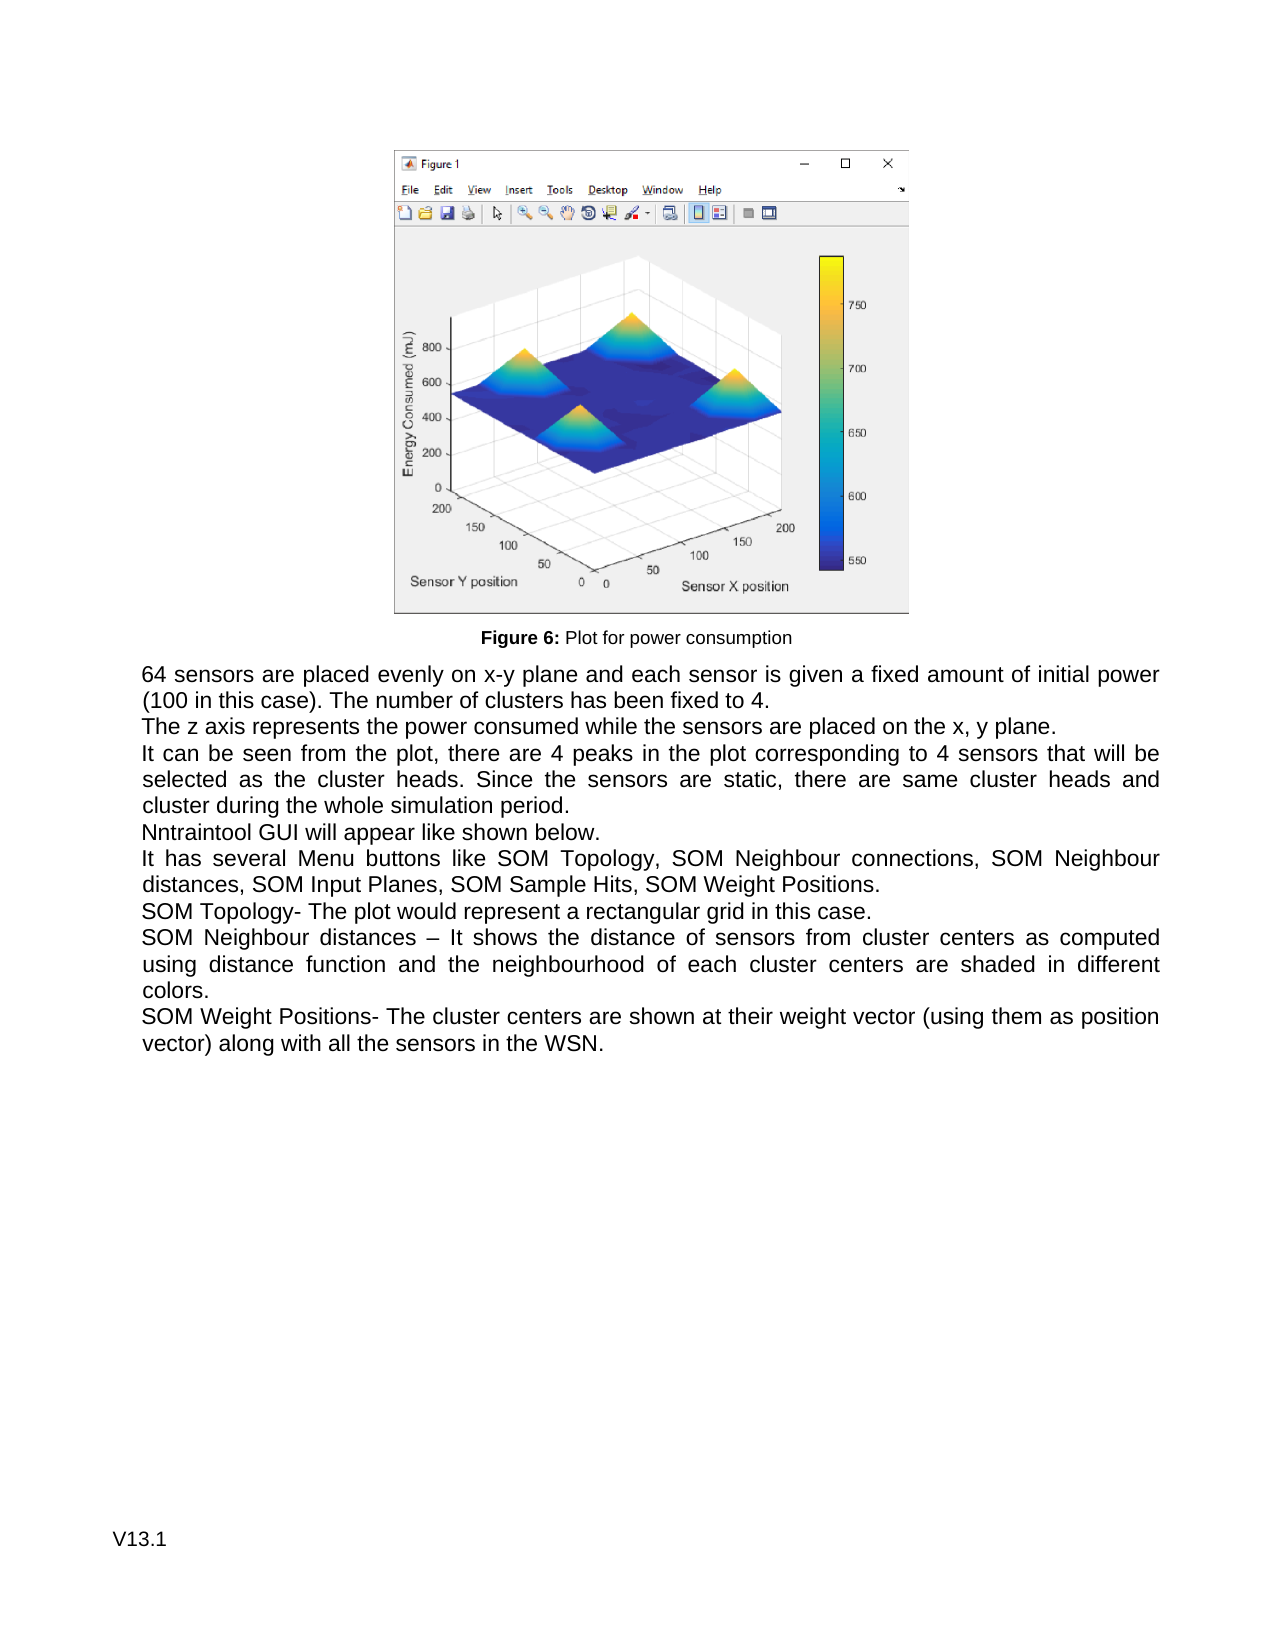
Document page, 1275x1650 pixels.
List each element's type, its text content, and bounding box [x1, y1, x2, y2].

text Nntraintool GUI will appear like shown below. [141, 819, 1161, 845]
text 64 sensors are placed evenly on x-y plane and each sensor is given a fixed amount of initial power (100 in this case). The number of clusters has been fixed to 4. [141, 661, 1161, 713]
text Figure 6: Plot for power consumption [111, 627, 1162, 648]
text It has several Menu buttons like SOM Topology, SOM Neighbour connections, SOM Neighbour distances, SOM Input Planes, SOM Sample Hits, SOM Weight Positions. [141, 845, 1161, 898]
text SOM Neighbour distances – It shows the distance of sensors from cluster centers as computed using distance function and the neighbourhood of each cluster centers are shaded in different colors. [141, 924, 1161, 1003]
text SOM Topology- The plot would represent a rectangular grid in this case. [141, 898, 1161, 924]
text It can be seen from the plot, there are 4 peaks in the plot corresponding to 4 sensors that will be selected as the cluster heads. Since the sensors are static, there are same cluster heads and cluster during the whole simulation period. [141, 740, 1161, 819]
text SOM Weight Positions- The cluster centers are shown at their weight vector (using them as position vector) along with all the sensors in the WSN. [141, 1003, 1161, 1056]
text The z axis represents the power consumed while the sensors are placed on the x, y plane. [141, 713, 1161, 740]
picture [393, 150, 909, 614]
